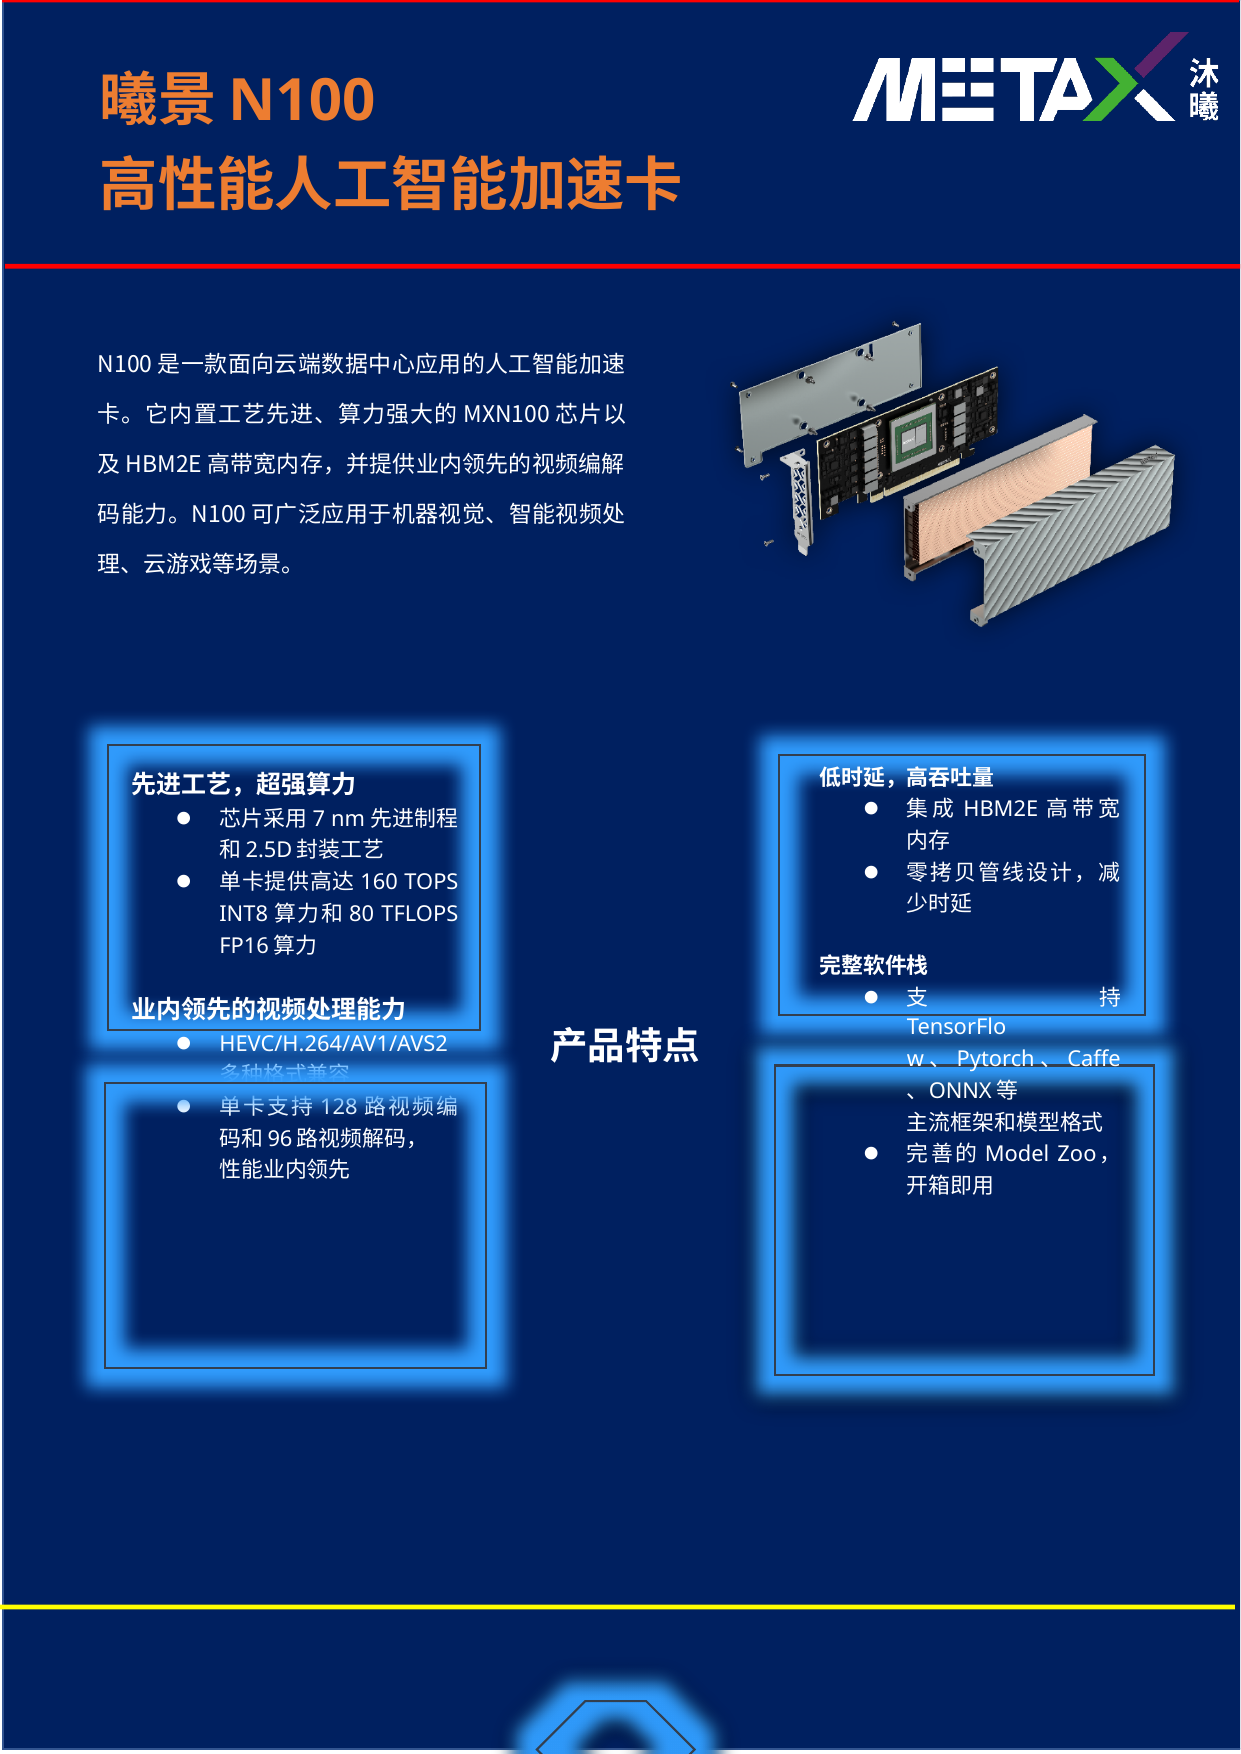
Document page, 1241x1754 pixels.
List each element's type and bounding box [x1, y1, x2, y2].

picture [598, 307, 1241, 650]
picture [852, 32, 1219, 121]
